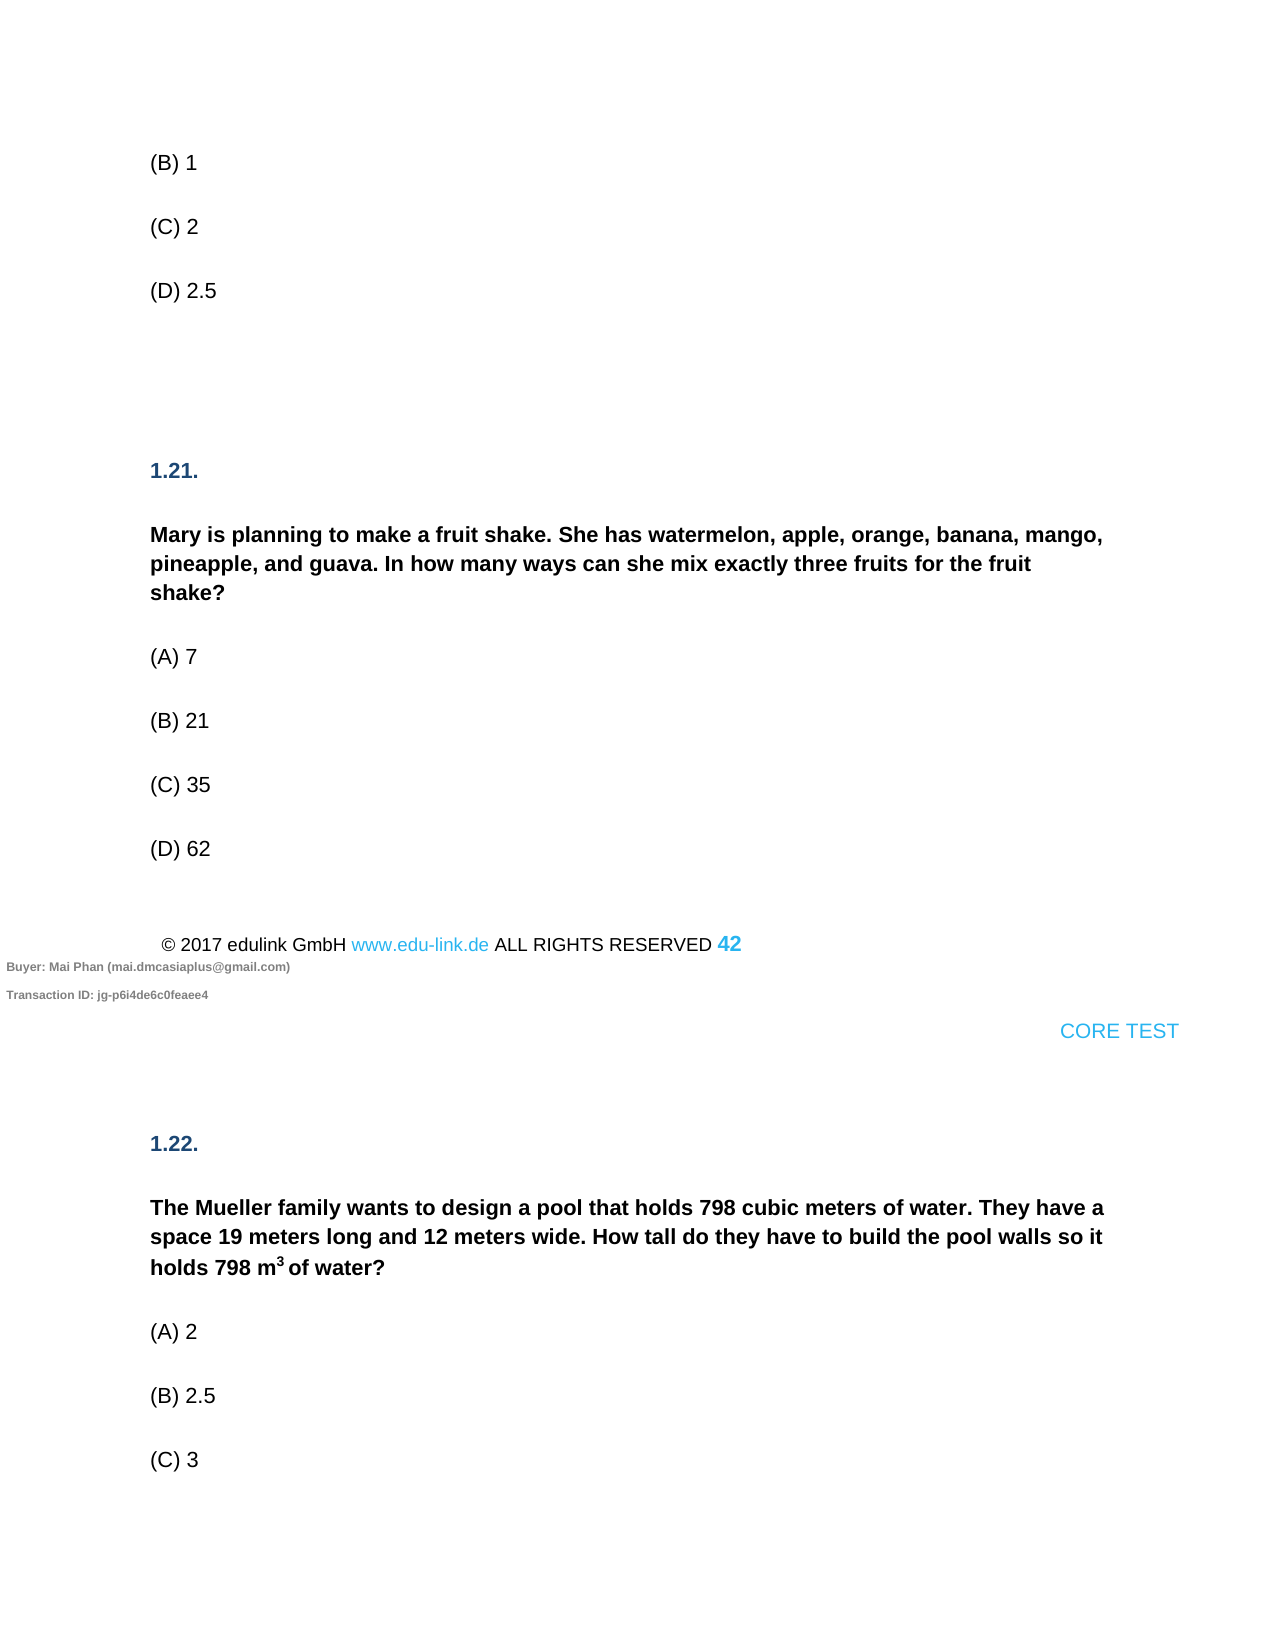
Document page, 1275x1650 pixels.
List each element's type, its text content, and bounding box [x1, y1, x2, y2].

text (B) 2.5 [150, 1383, 292, 1408]
text (B) 21 [150, 708, 286, 733]
text (B) 1 [150, 150, 272, 175]
text Mary is planning to make a fruit shake. She has watermelon, apple, orange, banana, mango, pineapple, and guava. In how many ways can she mix exactly three fruits for the fruit shake? [150, 522, 1104, 605]
text (D) 2.5 [150, 278, 292, 303]
text 1.22. [150, 1131, 236, 1156]
text (C) 2 [150, 214, 272, 239]
text The Mueller family wants to design a pool that holds 798 cubic meters of water. They have a space 19 meters long and 12 meters wide. How tall do they have to build the pool walls so it holds 798 m3 of water? [150, 1195, 1107, 1281]
text (A) 2 [150, 1319, 272, 1344]
text (A) 7 [150, 644, 272, 669]
text CORE TEST [1060, 1019, 1214, 1043]
text (D) 62 [150, 836, 286, 861]
text © 2017 edulink GmbH www.edu-link.de ALL RIGHTS RESERVED 42 [161, 931, 1089, 956]
text Buyer: Mai Phan (mai.dmcasiaplus@gmail.com) Transaction ID: jg-p6i4de6c0feaee4 [6, 960, 325, 1002]
text (C) 35 [150, 772, 286, 797]
text 1.21. [150, 458, 236, 483]
text (C) 3 [150, 1447, 272, 1472]
